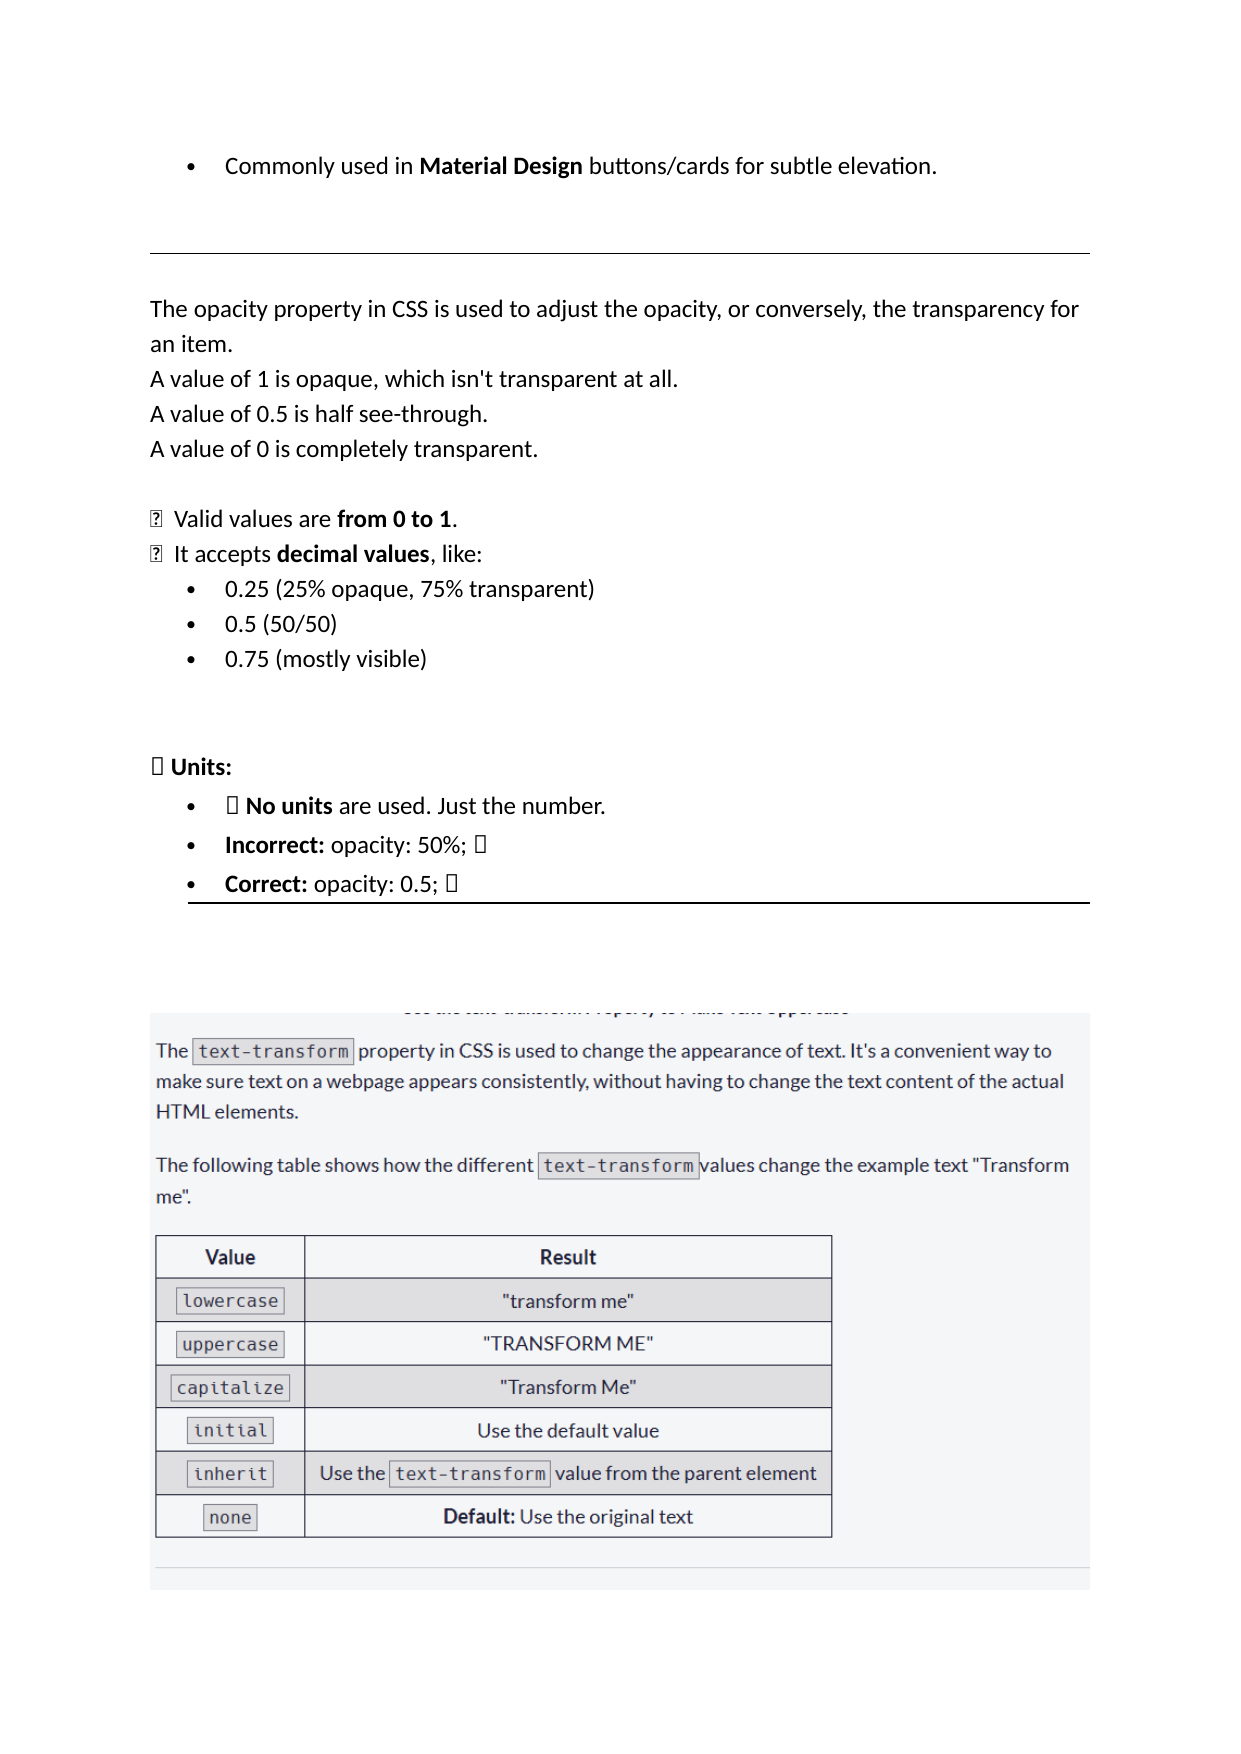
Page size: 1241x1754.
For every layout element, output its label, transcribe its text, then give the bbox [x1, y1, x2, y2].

list 0.25 (25% opaque, 75% transparent) [187, 574, 1090, 604]
list 0.5 (50/50) [187, 609, 1090, 639]
list Incorrect: opacity: 50%; ❌ [187, 827, 1090, 861]
list Commonly used in Material Design buttons/cards for subtle elevation. [187, 150, 1090, 181]
list ❌ No units are used. Just the number. [187, 788, 1090, 822]
list 0.75 (mostly visible) [187, 644, 1090, 674]
picture [150, 1013, 1091, 1590]
text  It accepts decimal values, like: [150, 539, 1090, 569]
text A value of 1 is opaque, which isn't transparent at all. A value of 0.5 is half see-through. A value of 0 is completely transparent. [150, 364, 1090, 464]
text 🚫 Units: [150, 749, 1090, 783]
text The opacity property in CSS is used to adjust the opacity, or conversely, the transparency for an item. [150, 294, 1090, 359]
list Correct: opacity: 0.5; ✅ [187, 866, 1090, 904]
text  Valid values are from 0 to 1. [150, 504, 1090, 534]
